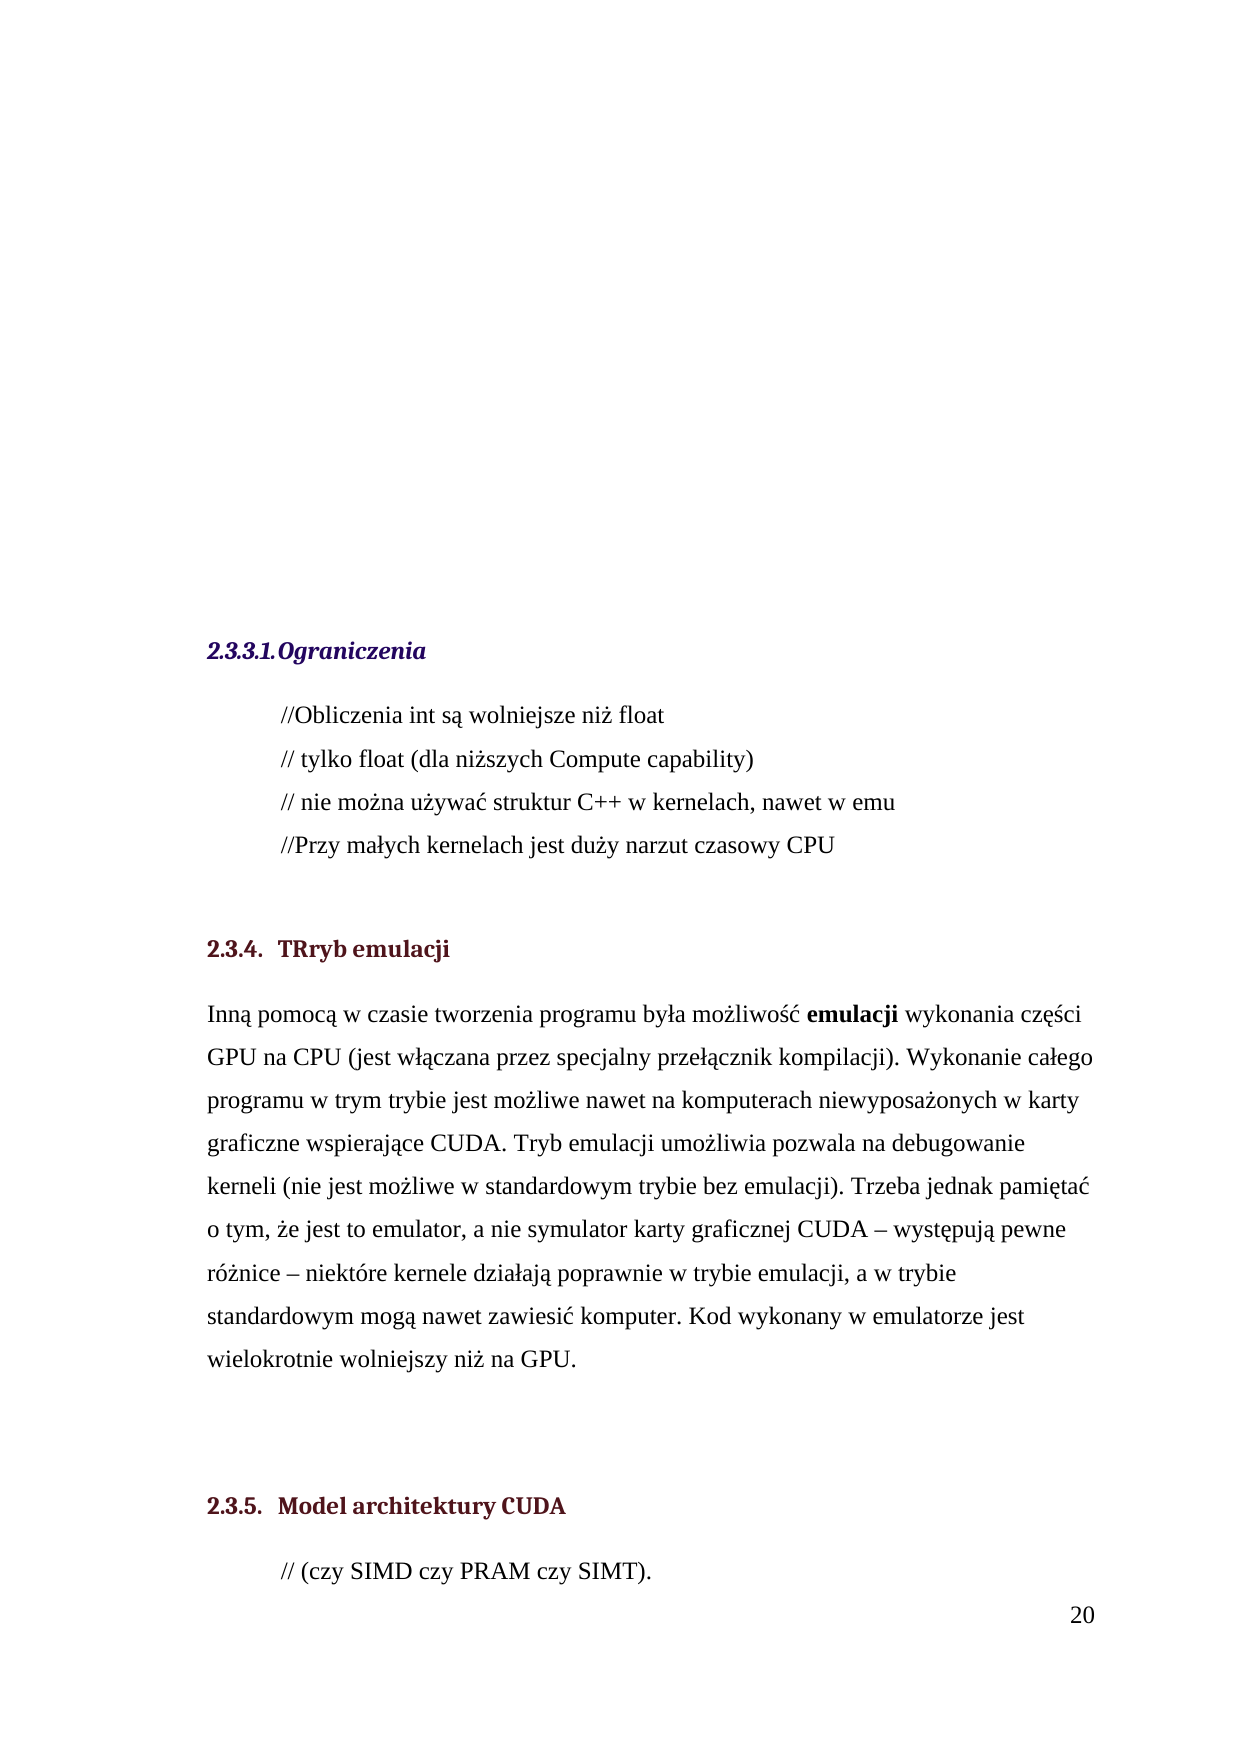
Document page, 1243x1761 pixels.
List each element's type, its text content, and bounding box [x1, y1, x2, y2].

subtitle TRryb emulacji [207, 935, 1095, 964]
text // (czy SIMD czy PRAM czy SIMT). [207, 1556, 1095, 1585]
text // nie można używać struktur C++ w kernelach, nawet w emu [207, 787, 1095, 816]
text //Obliczenia int są wolniejsze niż float [207, 701, 1095, 729]
text // tylko float (dla niższych Compute capability) [207, 744, 1095, 772]
subtitle Model architektury CUDA [207, 1492, 1095, 1521]
subtitle Ograniczenia [207, 637, 1095, 665]
text //Przy małych kernelach jest duży narzut czasowy CPU [207, 830, 1095, 859]
